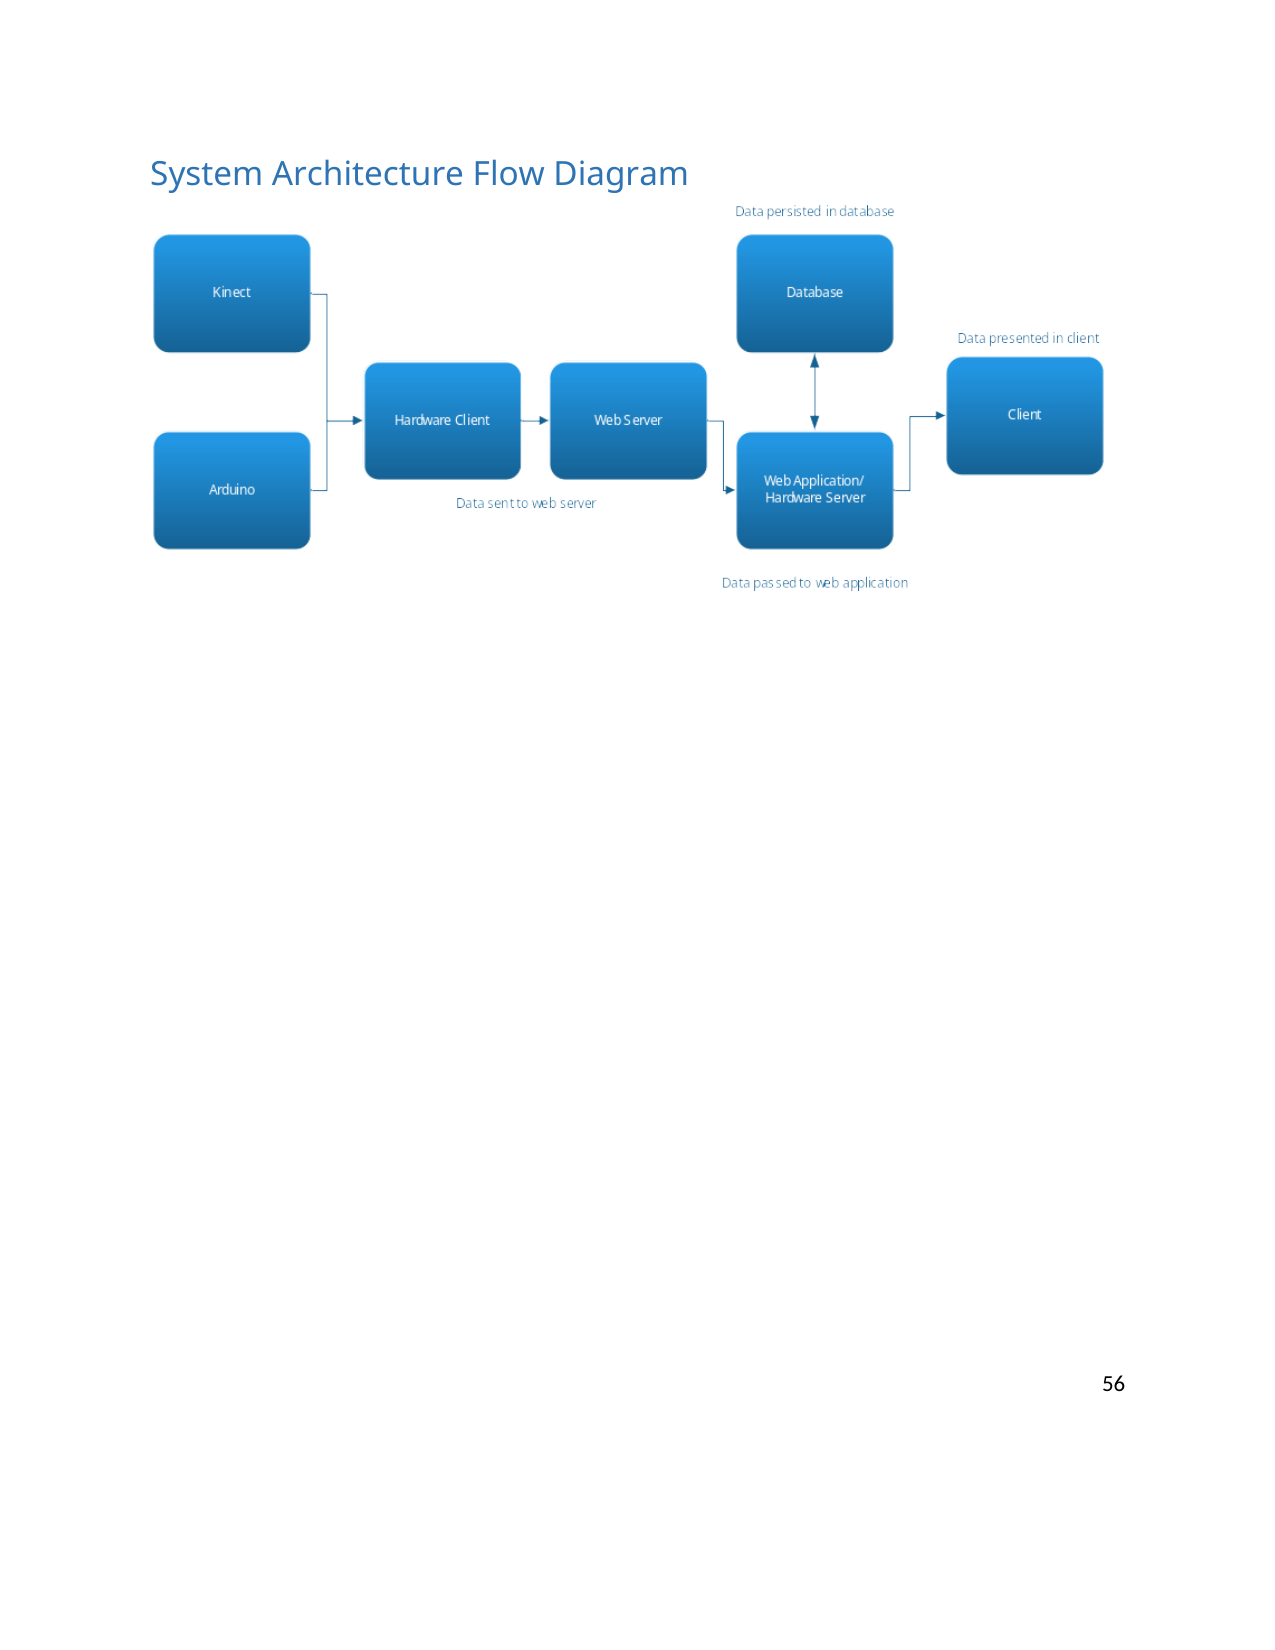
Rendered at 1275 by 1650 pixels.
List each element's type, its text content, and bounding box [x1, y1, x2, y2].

subtitle System Architecture Flow Diagram [150, 150, 1125, 195]
